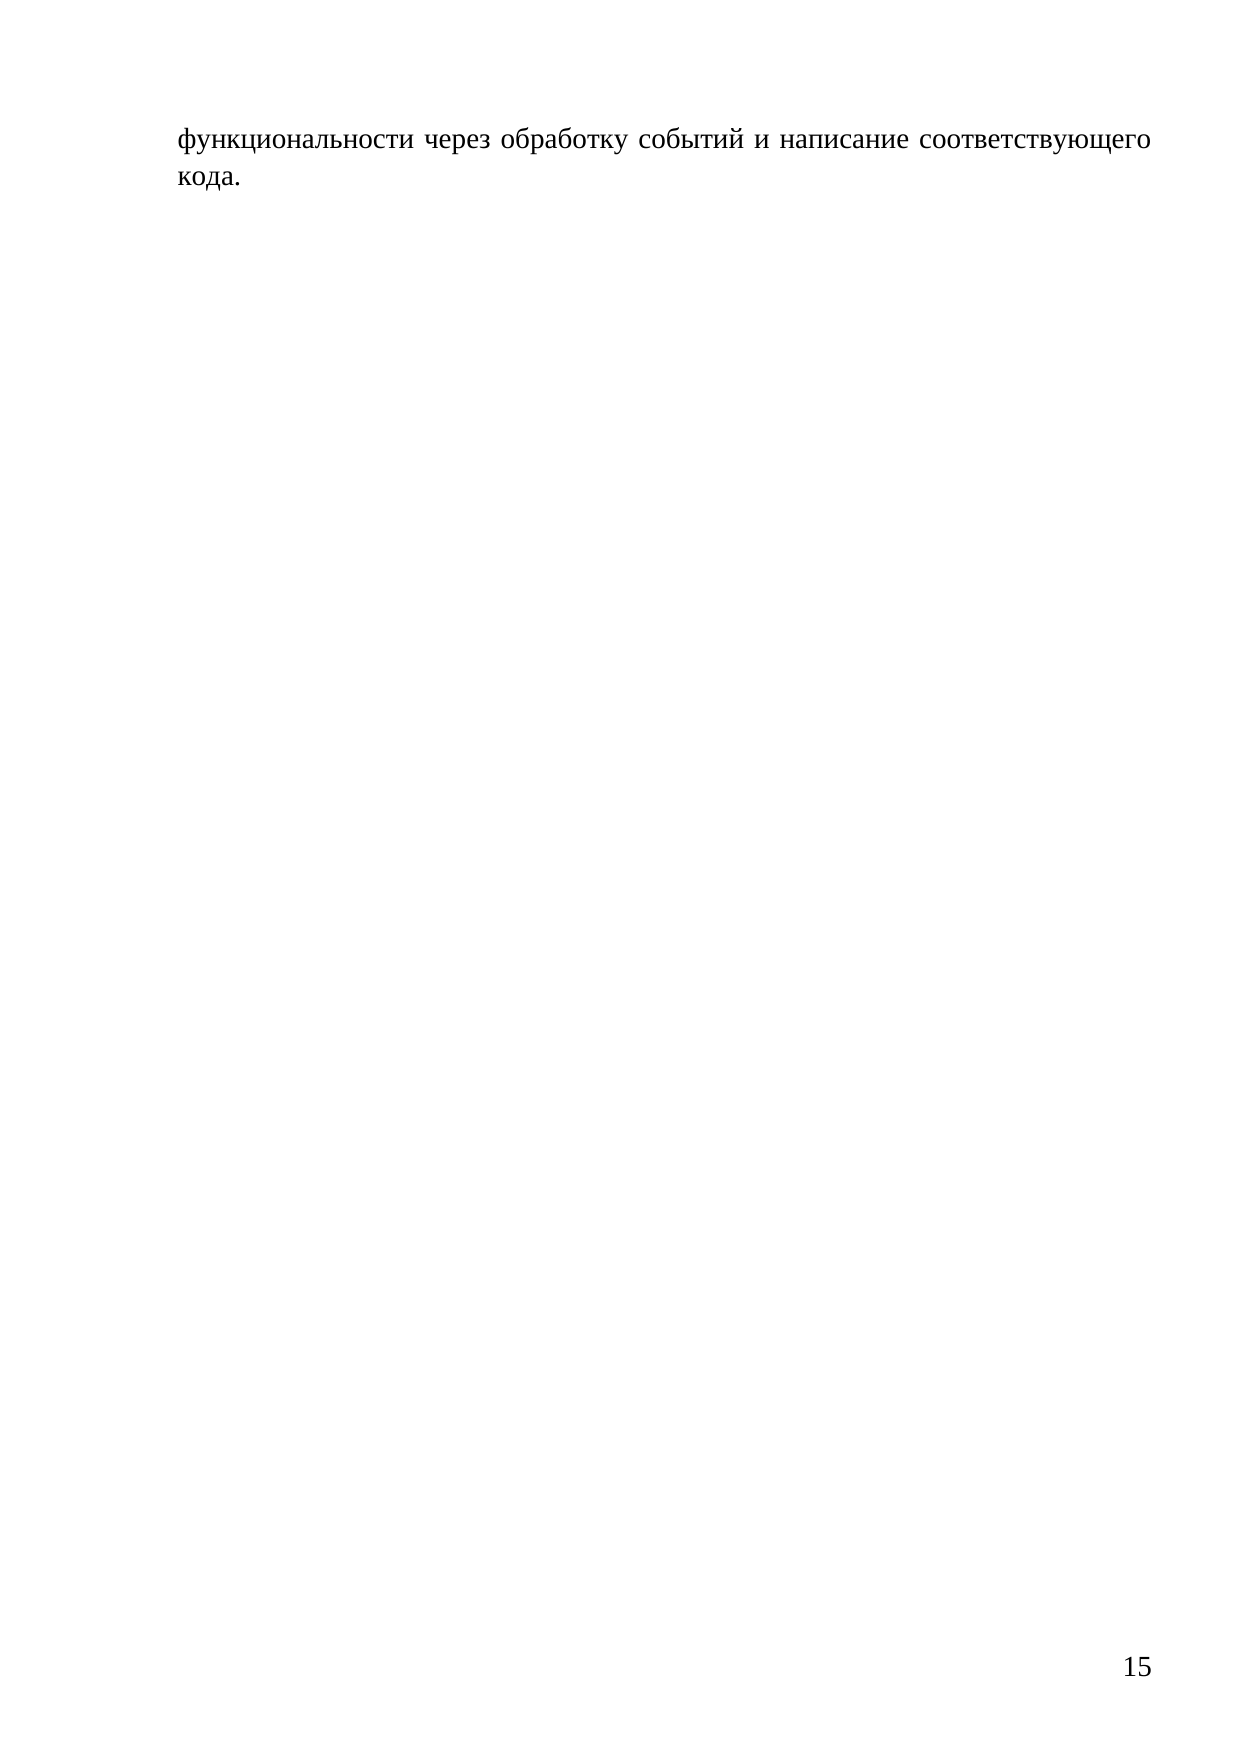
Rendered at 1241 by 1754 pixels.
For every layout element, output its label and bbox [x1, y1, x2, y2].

text [177, 118, 1152, 193]
